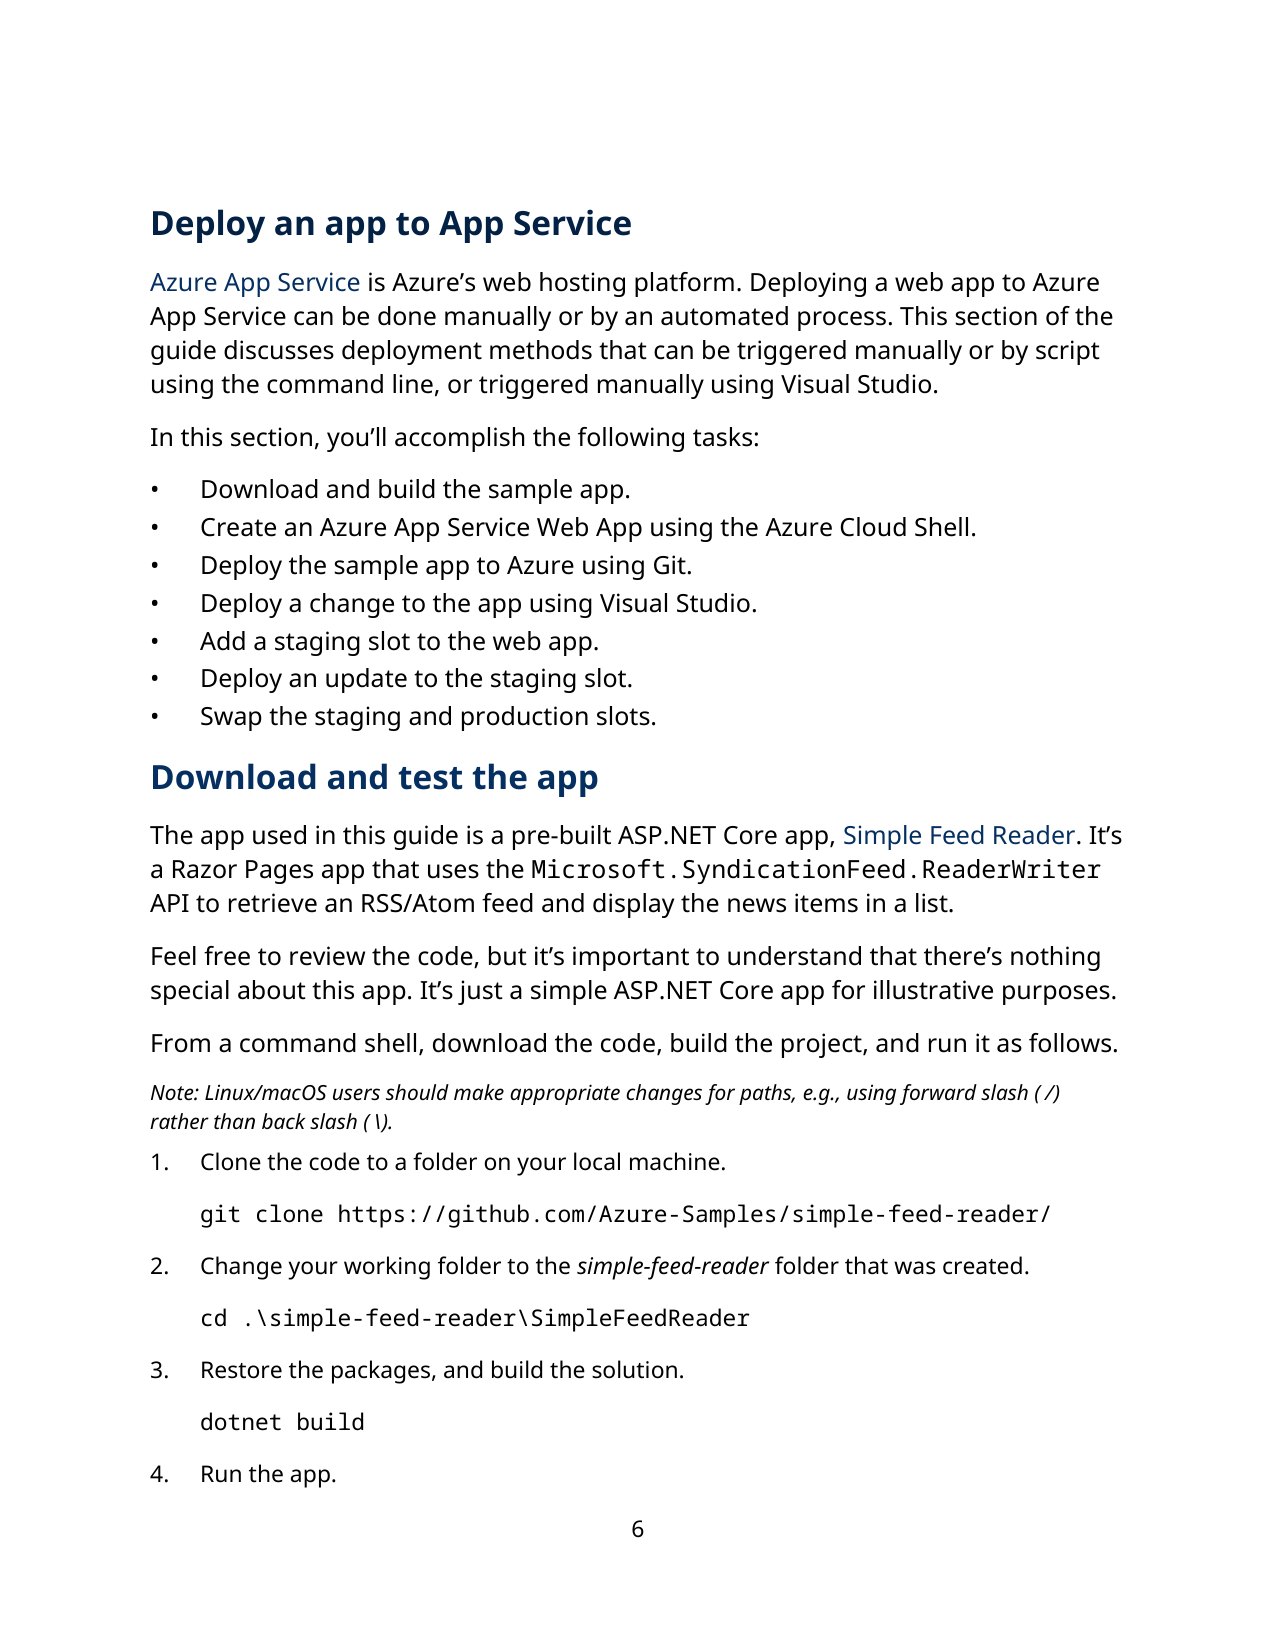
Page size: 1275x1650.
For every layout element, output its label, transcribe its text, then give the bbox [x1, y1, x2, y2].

subtitle Download and test the app [150, 754, 1125, 799]
list Deploy an update to the staging slot. [150, 661, 1125, 695]
list Add a staging slot to the web app. [150, 623, 1125, 657]
list Deploy a change to the app using Visual Studio. [150, 585, 1125, 619]
list Create an Azure App Service Web App using the Azure Cloud Shell. [150, 510, 1125, 544]
list cd .\simple-feed-reader\SimpleFeedReader [150, 1302, 1125, 1333]
list Deploy the sample app to Azure using Git. [150, 548, 1125, 582]
list git clone https://github.com/Azure-Samples/simple-feed-reader/ [150, 1198, 1125, 1229]
subtitle Deploy an app to App Service [150, 200, 1125, 245]
text Feel free to review the code, but it’s important to understand that there’s nothing special about this app. It’s just a simple ASP.NET Core app for illustrative purposes. [150, 939, 1125, 1007]
list Swap the staging and production slots. [150, 699, 1125, 733]
list Download and build the sample app. [150, 472, 1125, 506]
list Change your working folder to the simple-feed-reader folder that was created. [150, 1250, 1125, 1281]
text Note: Linux/macOS users should make appropriate changes for paths, e.g., using forward slash (/) rather than back slash (\). [150, 1078, 1125, 1135]
text Azure App Service is Azure’s web hosting platform. Deploying a web app to Azure App Service can be done manually or by an automated process. This section of the guide discusses deployment methods that can be triggered manually or by script using the command line, or triggered manually using Visual Studio. [150, 264, 1125, 400]
text In this section, you’ll accomplish the following tasks: [150, 419, 1125, 453]
list Clone the code to a folder on your local machine. [150, 1146, 1125, 1177]
list dotnet build [150, 1406, 1125, 1437]
text From a command shell, download the code, build the project, and run it as follows. [150, 1026, 1125, 1060]
text The app used in this guide is a pre-built ASP.NET Core app, Simple Feed Reader. It’s a Razor Pages app that uses the Microsoft.SyndicationFeed.ReaderWriter API to retrieve an RSS/Atom feed and display the news items in a list. [150, 818, 1125, 920]
list Restore the packages, and build the solution. [150, 1354, 1125, 1385]
list Run the app. [150, 1458, 1125, 1489]
